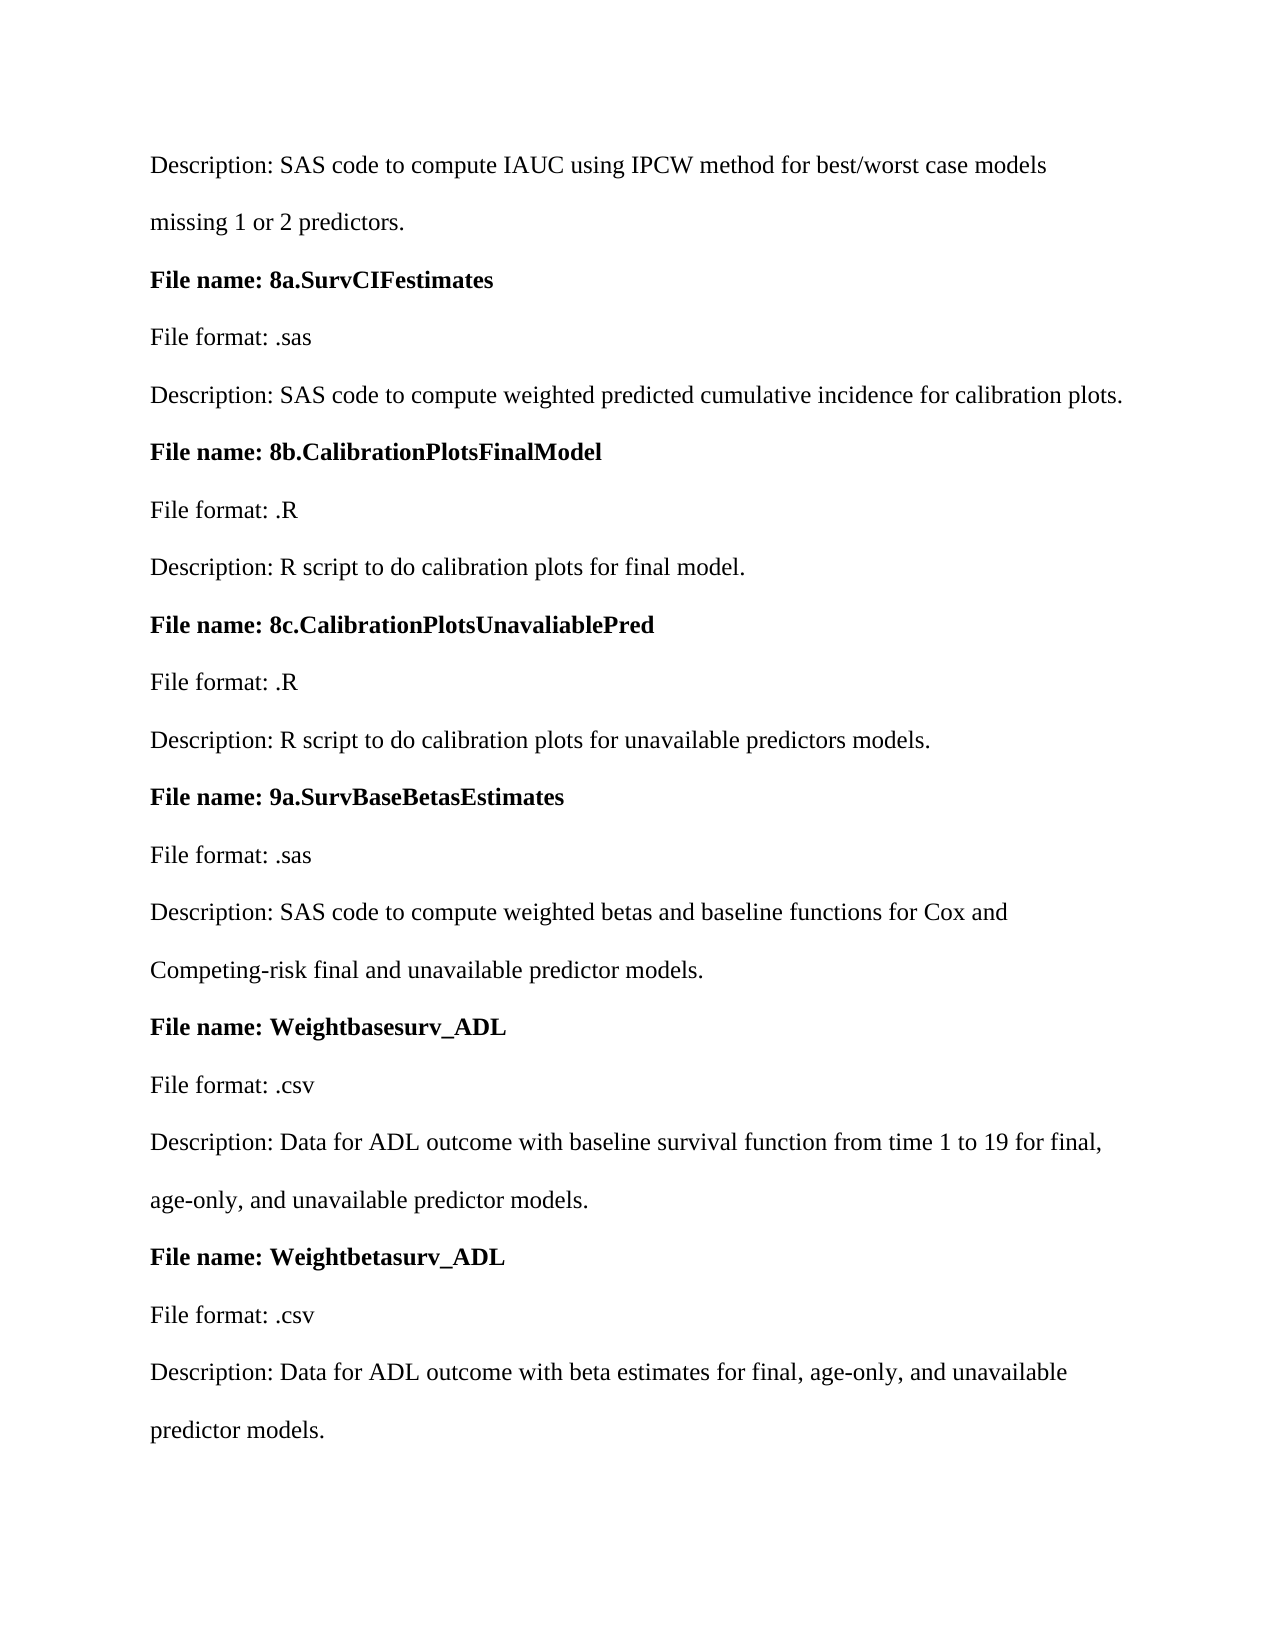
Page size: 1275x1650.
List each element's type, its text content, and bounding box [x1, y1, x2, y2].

text Description: SAS code to compute weighted predicted cumulative incidence for calibration plots. [150, 380, 1125, 409]
text File name: 9a.SurvBaseBetasEstimates [150, 782, 1125, 811]
text File name: Weightbetasurv_ADL [150, 1242, 1125, 1271]
text Description: SAS code to compute IAUC using IPCW method for best/worst case models missing 1 or 2 predictors. [150, 150, 1125, 236]
text File format: .csv [150, 1070, 1125, 1099]
text File name: 8a.SurvCIFestimates [150, 265, 1125, 294]
text Description: SAS code to compute weighted betas and baseline functions for Cox and Competing-risk final and unavailable predictor models. [150, 897, 1125, 984]
text File format: .R [150, 667, 1125, 696]
text File format: .R [150, 495, 1125, 524]
text File format: .sas [150, 322, 1125, 351]
text Description: Data for ADL outcome with baseline survival function from time 1 to 19 for final, age-only, and unavailable predictor models. [150, 1127, 1125, 1214]
text Description: Data for ADL outcome with beta estimates for final, age-only, and unavailable predictor models. [150, 1357, 1125, 1444]
text File name: Weightbasesurv_ADL [150, 1012, 1125, 1041]
text File name: 8c.CalibrationPlotsUnavaliablePred [150, 610, 1125, 639]
text Description: R script to do calibration plots for unavailable predictors models. [150, 725, 1125, 754]
text File name: 8b.CalibrationPlotsFinalModel [150, 437, 1125, 466]
text File format: .csv [150, 1300, 1125, 1329]
text File format: .sas [150, 840, 1125, 869]
text Description: R script to do calibration plots for final model. [150, 552, 1125, 581]
